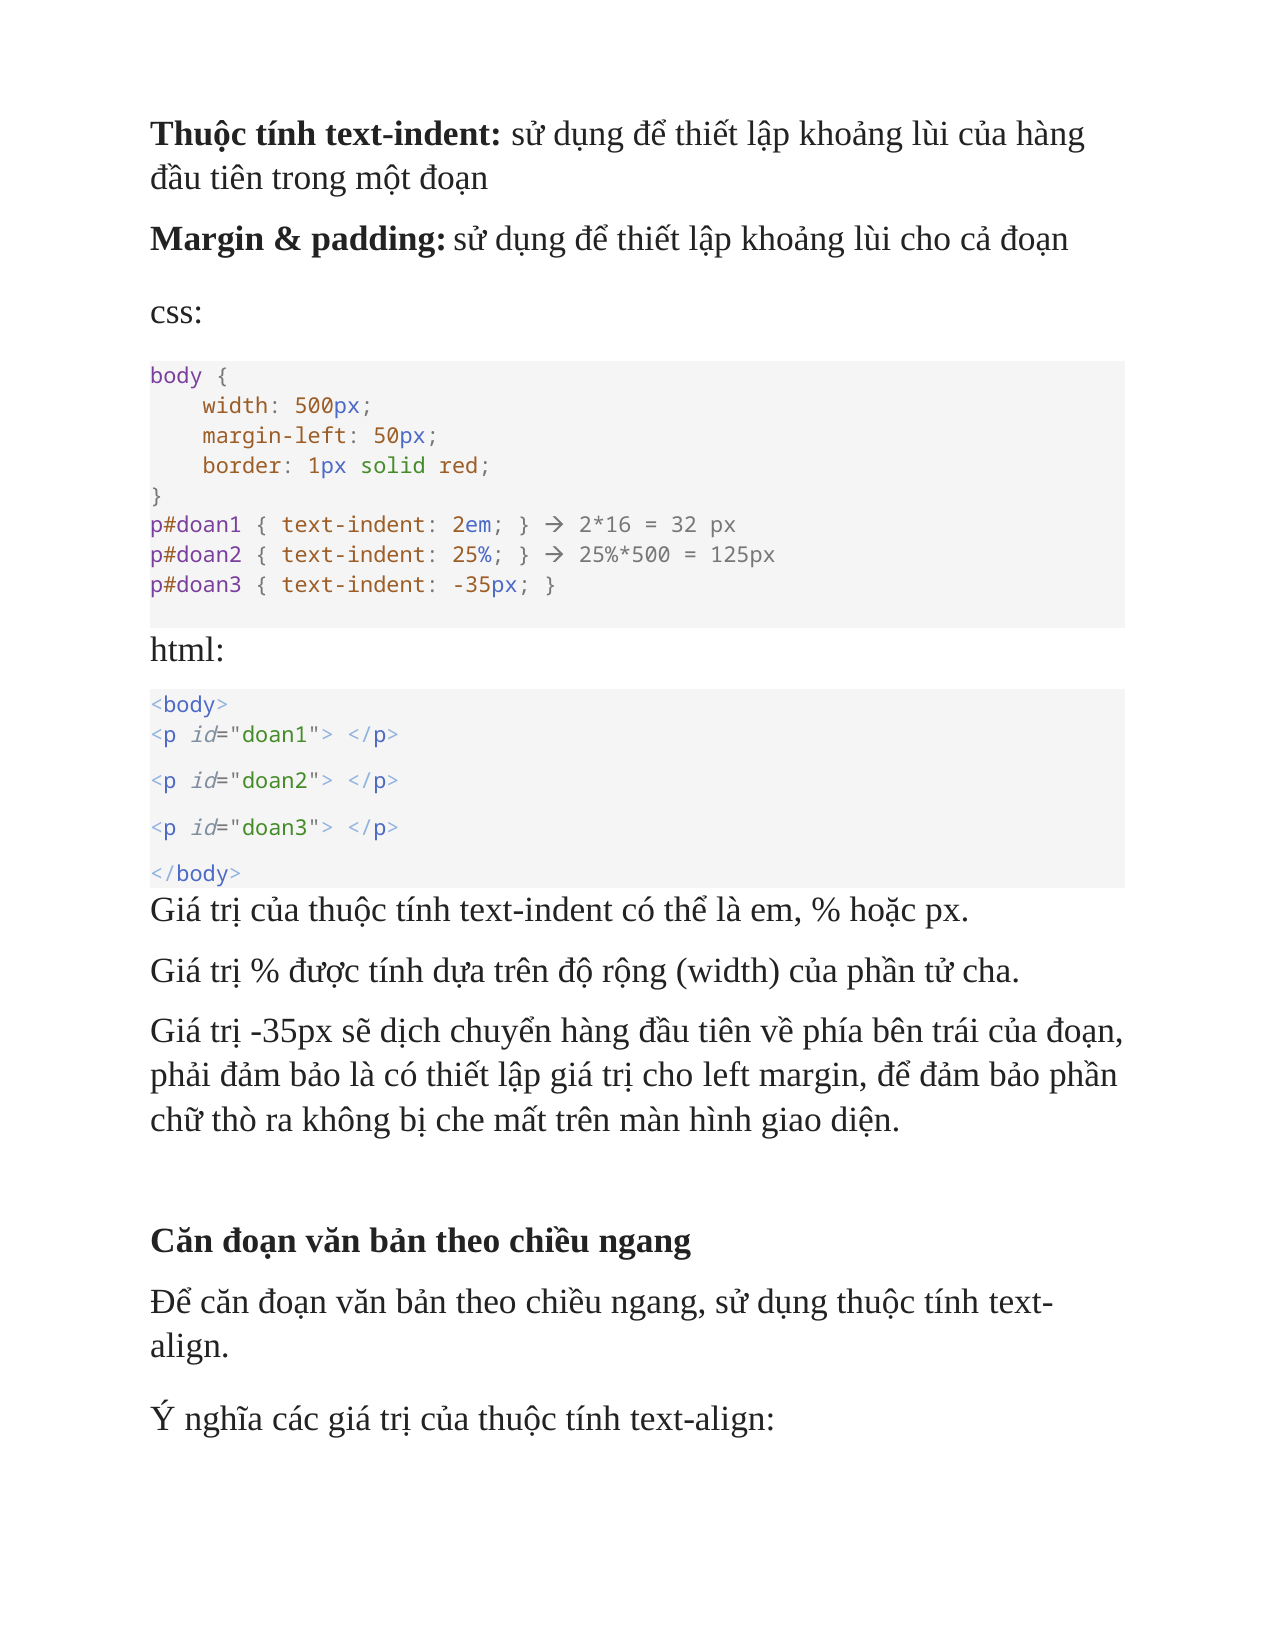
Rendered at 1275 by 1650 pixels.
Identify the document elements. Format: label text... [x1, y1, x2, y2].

text Căn đoạn văn bản theo chiều ngang [150, 1219, 1125, 1260]
text p#doan2 { text-indent: 25%; } 25%*500 = 125px [150, 539, 1125, 569]
text Để căn đoạn văn bản theo chiều ngang, sử dụng thuộc tính text-align. [150, 1280, 1125, 1365]
text </body> [150, 858, 1125, 888]
text } [150, 480, 1125, 509]
text Giá trị -35px sẽ dịch chuyển hàng đầu tiên về phía bên trái của đoạn, phải đảm bảo là có thiết lập giá trị cho left margin, để đảm bảo phần chữ thò ra không bị che mất trên màn hình giao diện. [150, 1010, 1125, 1139]
text p#doan1 { text-indent: 2em; } 2*16 = 32 px [150, 509, 1125, 539]
text border: 1px solid red; [150, 450, 1125, 480]
text Thuộc tính text-indent: sử dụng để thiết lập khoảng lùi của hàng đầu tiên trong một đoạn [150, 112, 1125, 197]
text <p id="doan3"> </p> [150, 812, 1125, 842]
text Giá trị của thuộc tính text-indent có thể là em, % hoặc px. [150, 888, 1125, 929]
text css: [150, 291, 1125, 331]
text Giá trị % được tính dựa trên độ rộng (width) của phần tử cha. [150, 949, 1125, 990]
text <p id="doan1"> </p> [150, 719, 1125, 749]
text <p id="doan2"> </p> [150, 766, 1125, 795]
text <body> [150, 689, 1125, 719]
text html: [150, 628, 1125, 669]
text width: 500px; [150, 390, 1125, 420]
text Ý nghĩa các giá trị của thuộc tính text-align: [150, 1397, 1125, 1438]
text margin-left: 50px; [150, 420, 1125, 450]
text Margin & padding: sử dụng để thiết lập khoảng lùi cho cả đoạn [150, 217, 1125, 258]
text p#doan3 { text-indent: -35px; } [150, 569, 1125, 599]
text body { [150, 361, 1125, 390]
